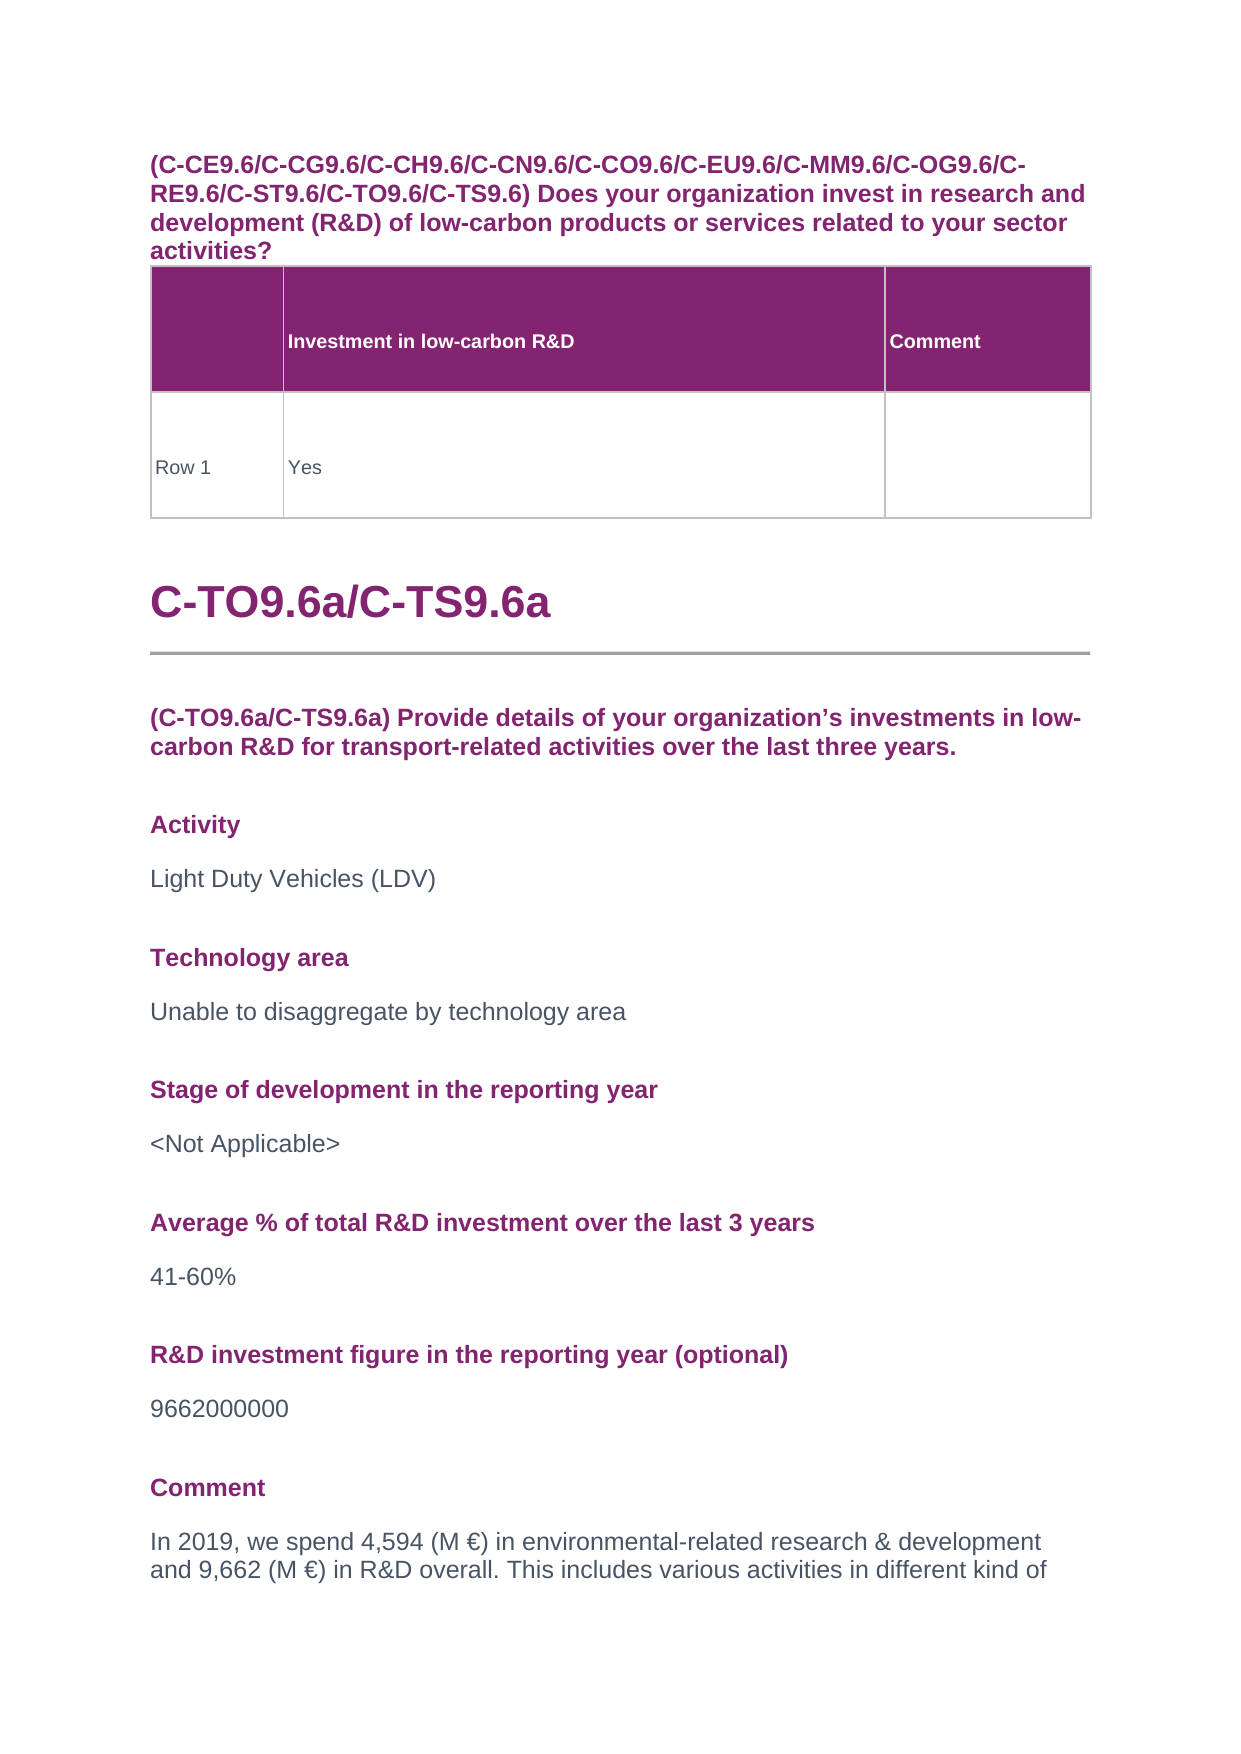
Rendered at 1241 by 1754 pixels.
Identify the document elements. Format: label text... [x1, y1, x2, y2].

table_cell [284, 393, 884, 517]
subtitle (C-TO9.6a/C-TS9.6a) Provide details of your organization’s investments in low-carbon R&D for transport-related activities over the last three years. [150, 703, 1090, 761]
subtitle Average % of total R&D investment over the last 3 years [150, 1208, 1090, 1237]
text 9662000000 [150, 1394, 1090, 1423]
text 41-60% [150, 1262, 1090, 1291]
subtitle (C-CE9.6/C-CG9.6/C-CH9.6/C-CN9.6/C-CO9.6/C-EU9.6/C-MM9.6/C-OG9.6/C-RE9.6/C-ST9.6/C-TO9.6/C-TS9.6) Does your organization invest in research and development (R&D) of low-carbon products or services related to your sector activities? [150, 150, 1090, 265]
subtitle Stage of development in the reporting year [150, 1076, 1090, 1104]
text Unable to disaggregate by technology area [150, 997, 1090, 1026]
subtitle Technology area [150, 943, 1090, 972]
subtitle C-TO9.6a/C-TS9.6a [150, 519, 1090, 627]
subtitle Activity [150, 811, 1090, 839]
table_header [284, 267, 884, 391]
subtitle Comment [150, 1473, 1090, 1502]
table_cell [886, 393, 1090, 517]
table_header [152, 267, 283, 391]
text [150, 1527, 1090, 1584]
text <Not Applicable> [150, 1129, 1090, 1158]
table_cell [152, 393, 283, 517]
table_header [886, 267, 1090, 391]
text Light Duty Vehicles (LDV) [150, 864, 1090, 893]
subtitle R&D investment figure in the reporting year (optional) [150, 1341, 1090, 1369]
